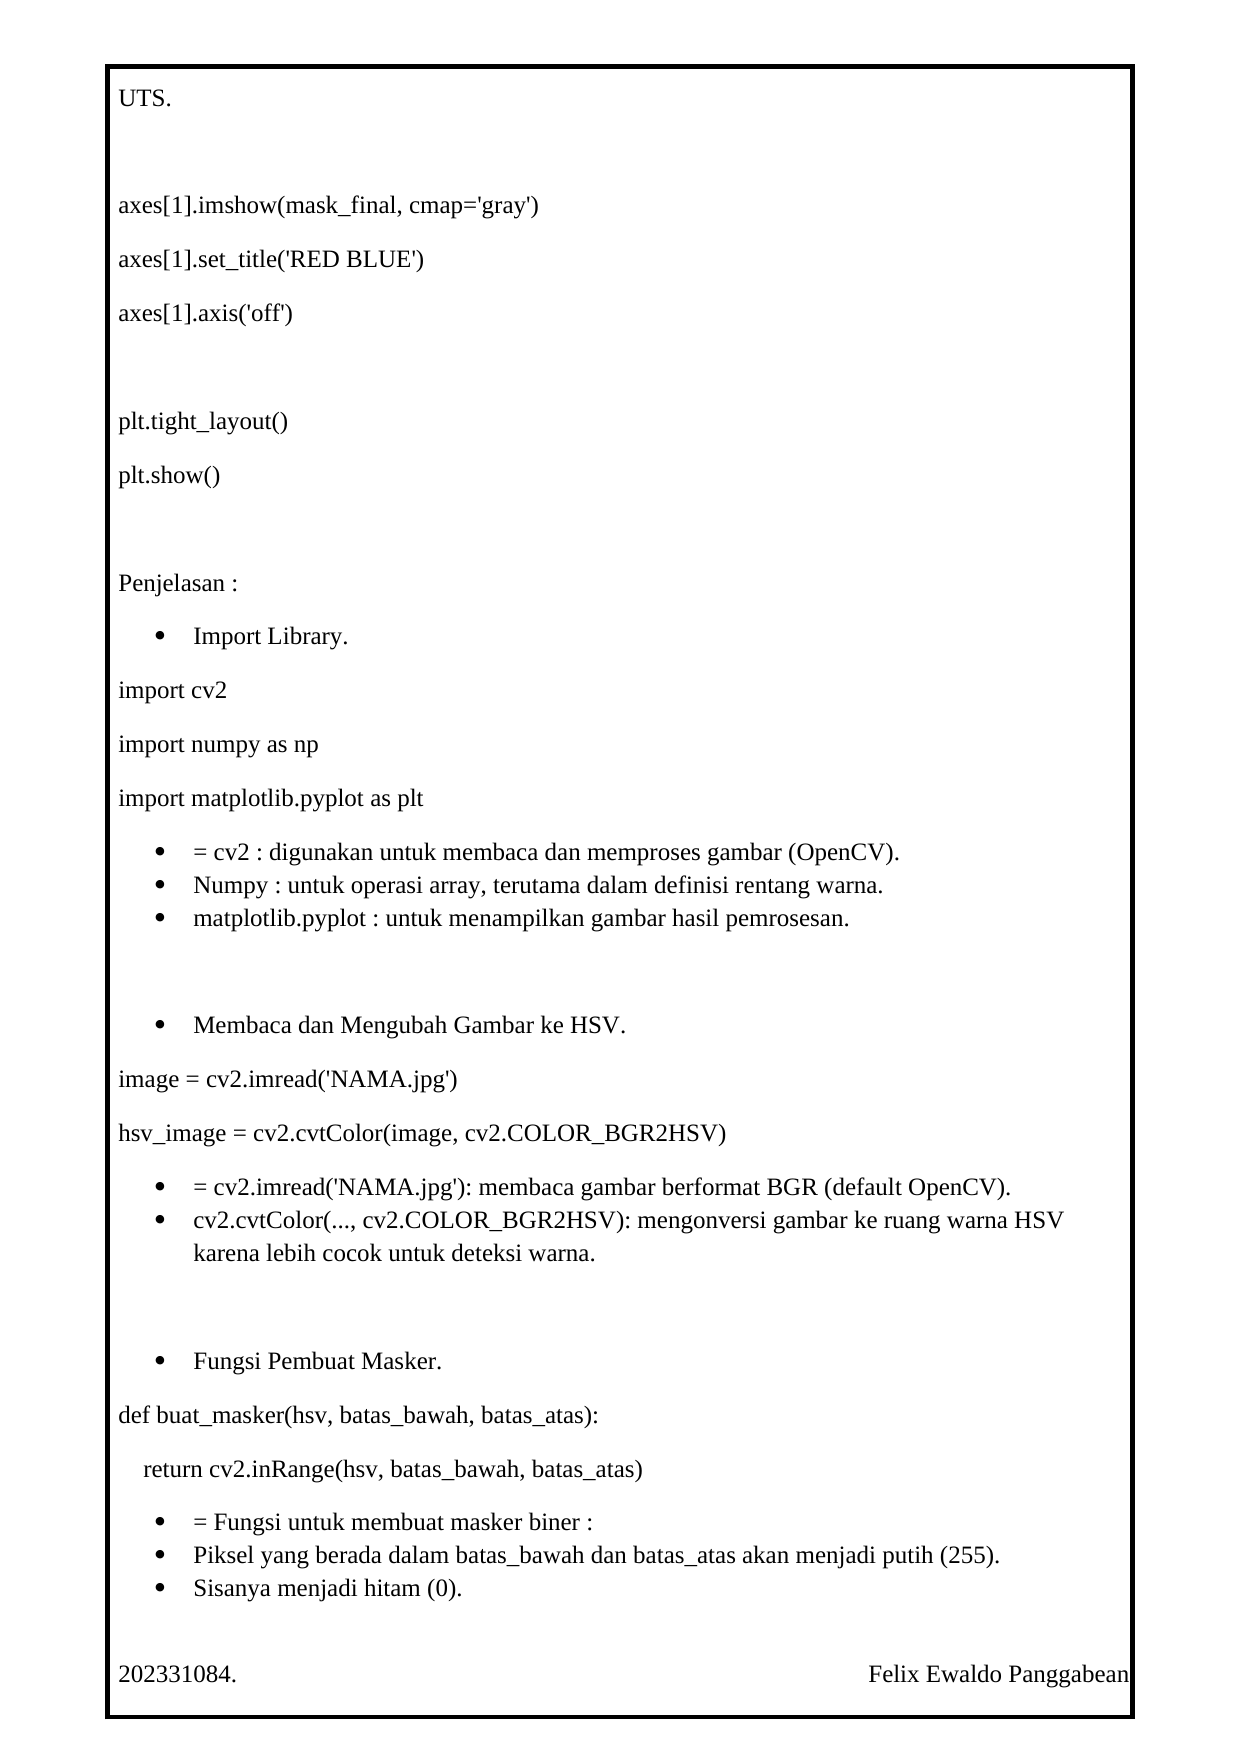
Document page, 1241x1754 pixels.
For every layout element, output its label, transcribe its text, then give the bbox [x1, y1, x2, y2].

text import cv2 [118, 675, 1122, 704]
text plt.tight_layout() [118, 406, 1122, 435]
list Numpy : untuk operasi array, terutama dalam definisi rentang warna. [156, 870, 1122, 899]
list matplotlib.pyplot : untuk menampilkan gambar hasil pemrosesan. [156, 903, 1122, 932]
list = cv2.imread('NAMA.jpg'): membaca gambar berformat BGR (default OpenCV). [156, 1172, 1122, 1201]
text import numpy as np [118, 729, 1122, 758]
list cv2.cvtColor(..., cv2.COLOR_BGR2HSV): mengonversi gambar ke ruang warna HSV karena lebih cocok untuk deteksi warna. [156, 1205, 1122, 1267]
list Fungsi Pembuat Masker. [156, 1346, 1122, 1375]
text Penjelasan : [118, 568, 1122, 596]
list Piksel yang berada dalam batas_bawah dan batas_atas akan menjadi putih (255). [156, 1541, 1122, 1569]
text hsv_image = cv2.cvtColor(image, cv2.COLOR_BGR2HSV) [118, 1118, 1122, 1147]
list = Fungsi untuk membuat masker biner : [156, 1507, 1122, 1536]
list Membaca dan Mengubah Gambar ke HSV. [156, 1011, 1122, 1039]
text axes[1].axis('off') [118, 298, 1122, 327]
text plt.show() [118, 460, 1122, 489]
list = cv2 : digunakan untuk membaca dan memproses gambar (OpenCV). [156, 837, 1122, 866]
text import matplotlib.pyplot as plt [118, 783, 1122, 812]
list Sisanya menjadi hitam (0). [156, 1573, 1122, 1602]
text def buat_masker(hsv, batas_bawah, batas_atas): [118, 1400, 1122, 1428]
text axes[1].imshow(mask_final, cmap='gray') [118, 191, 1122, 219]
text return cv2.inRange(hsv, batas_bawah, batas_atas) [118, 1454, 1122, 1482]
text image = cv2.imread('NAMA.jpg') [118, 1064, 1122, 1093]
list Import Library. [156, 621, 1122, 650]
text axes[1].set_title('RED BLUE') [118, 244, 1122, 273]
